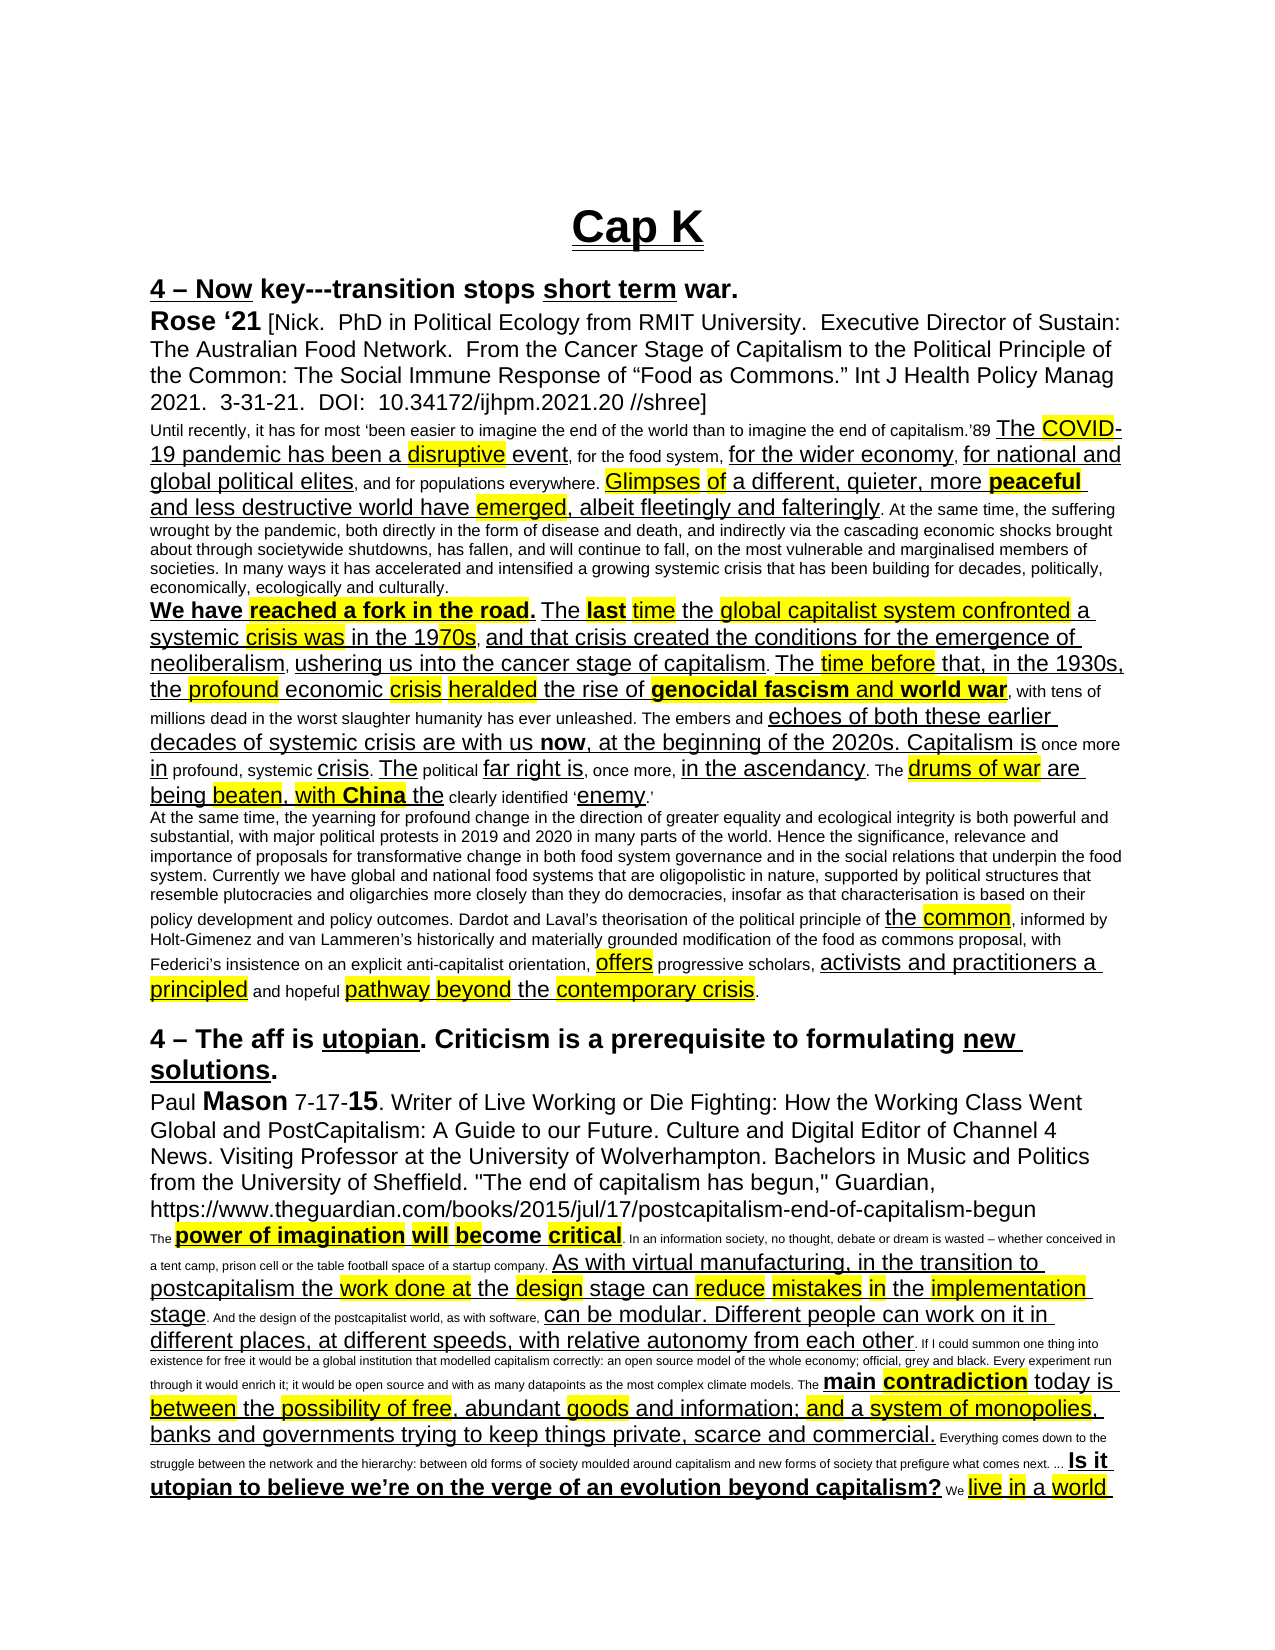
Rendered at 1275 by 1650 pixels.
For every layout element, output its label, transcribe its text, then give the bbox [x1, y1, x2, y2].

text Paul Mason 7-17-15. Writer of Live Working or Die Fighting: How the Working Class Went Global and PostCapitalism: A Guide to our Future. Culture and Digital Editor of Channel 4 News. Visiting Professor at the University of Wolverhampton. Bachelors in Music and Politics from the University of Sheffield. "The end of capitalism has begun," Guardian, https://www.theguardian.com/books/2015/jul/17/postcapitalism-end-of-capitalism-begun [150, 1085, 1125, 1222]
text Until recently, it has for most ‘been easier to imagine the end of the world than to imagine the end of capitalism.’89 The COVID-19 pandemic has been a disruptive event, for the food system, for the wider economy, for national and global political elites, and for populations everywhere. Glimpses of a different, quieter, more peaceful and less destructive world have emerged, albeit fleetingly and falteringly. At the same time, the suffering wrought by the pandemic, both directly in the form of disease and death, and indirectly via the cascading economic shocks brought about through societywide shutdowns, has fallen, and will continue to fall, on the most vulnerable and marginalised members of societies. In many ways it has accelerated and intensified a growing systemic crisis that has been building for decades, politically, economically, ecologically and culturally. [150, 415, 1125, 597]
subtitle 4 – Now key---transition stops short term war. [150, 273, 1125, 305]
text Rose ‘21 [Nick. PhD in Political Ecology from RMIT University. Executive Director of Sustain: The Australian Food Network. From the Cancer Stage of Capitalism to the Political Principle of the Common: The Social Immune Response of “Food as Commons.” Int J Health Policy Manag 2021. 3-31-21. DOI: 10.34172/ijhpm.2021.20 //shree] [150, 305, 1125, 415]
text We have reached a fork in the road. The last time the global capitalist system confronted a systemic crisis was in the 1970s, and that crisis created the conditions for the emergence of neoliberalism, ushering us into the cancer stage of capitalism. The time before that, in the 1930s, the profound economic crisis heralded the rise of genocidal fascism and world war, with tens of millions dead in the worst slaughter humanity has ever unleashed. The embers and echoes of both these earlier decades of systemic crisis are with us now, at the beginning of the 2020s. Capitalism is once more in profound, systemic crisis. The political far right is, once more, in the ascendancy. The drums of war are being beaten, with China the clearly identified ‘enemy.’ [150, 597, 1125, 808]
text At the same time, the yearning for profound change in the direction of greater equality and ecological integrity is both powerful and substantial, with major political protests in 2019 and 2020 in many parts of the world. Hence the significance, relevance and importance of proposals for transformative change in both food system governance and in the social relations that underpin the food system. Currently we have global and national food systems that are oligopolistic in nature, supported by political structures that resemble plutocracies and oligarchies more closely than they do democracies, insofar as that characterisation is based on their policy development and policy outcomes. Dardot and Laval’s theorisation of the political principle of the common, informed by Holt-Gimenez and van Lammeren’s historically and materially grounded modification of the food as commons proposal, with Federici’s insistence on an explicit anti-capitalist orientation, offers progressive scholars, activists and practitioners a principled and hopeful pathway beyond the contemporary crisis. [150, 808, 1125, 1002]
subtitle 4 – The aff is utopian. Criticism is a prerequisite to formulating new solutions. [150, 1023, 1125, 1085]
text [150, 1222, 1125, 1500]
subtitle Cap K [150, 200, 1125, 253]
